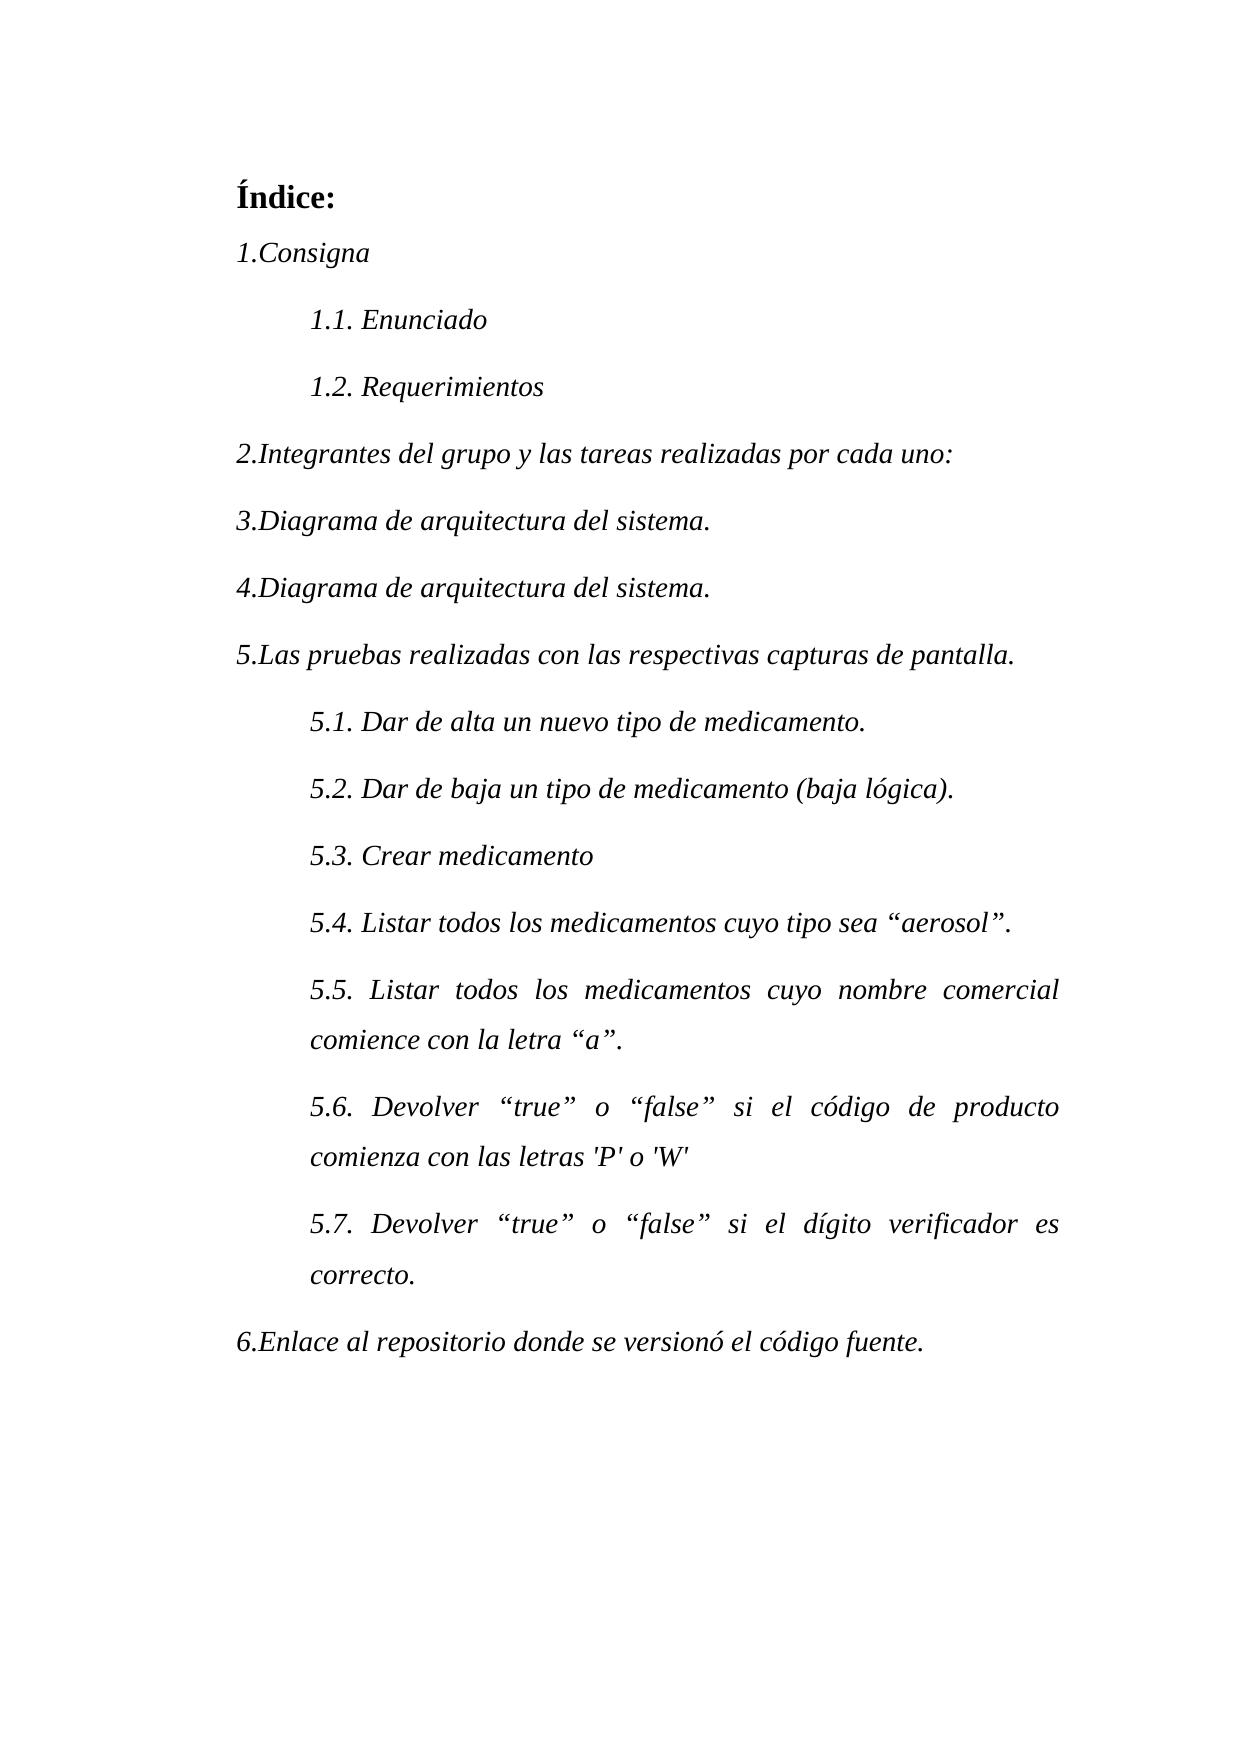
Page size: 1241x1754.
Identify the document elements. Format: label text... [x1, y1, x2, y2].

text 5.1. Dar de alta un nuevo tipo de medicamento. [310, 704, 1063, 738]
text 1.2. Requerimientos [236, 369, 1063, 403]
text 6.Enlace al repositorio donde se versionó el código fuente. [236, 1324, 1063, 1357]
text 2.Integrantes del grupo y las tareas realizadas por cada uno: [236, 436, 1063, 470]
text 1.1. Enunciado [236, 302, 1063, 336]
text 5.5. Listar todos los medicamentos cuyo nombre comercial comience con la letra “a”. [310, 972, 1063, 1056]
text 5.6. Devolver “true” o “false” si el código de producto comienza con las letras 'P' o 'W' [310, 1089, 1063, 1173]
text 5.4. Listar todos los medicamentos cuyo tipo sea “aerosol”. [310, 905, 1063, 938]
text 5.3. Crear medicamento [310, 838, 1063, 872]
text 3.Diagrama de arquitectura del sistema. [236, 503, 1063, 537]
text 5.7. Devolver “true” o “false” si el dígito verificador es correcto. [310, 1207, 1063, 1290]
text 4.Diagrama de arquitectura del sistema. [236, 570, 1063, 604]
text Índice: [236, 177, 1063, 216]
text 5.2. Dar de baja un tipo de medicamento (baja lógica). [310, 771, 1063, 804]
text 1.Consigna [236, 235, 1063, 269]
text 5.Las pruebas realizadas con las respectivas capturas de pantalla. [236, 637, 1063, 671]
